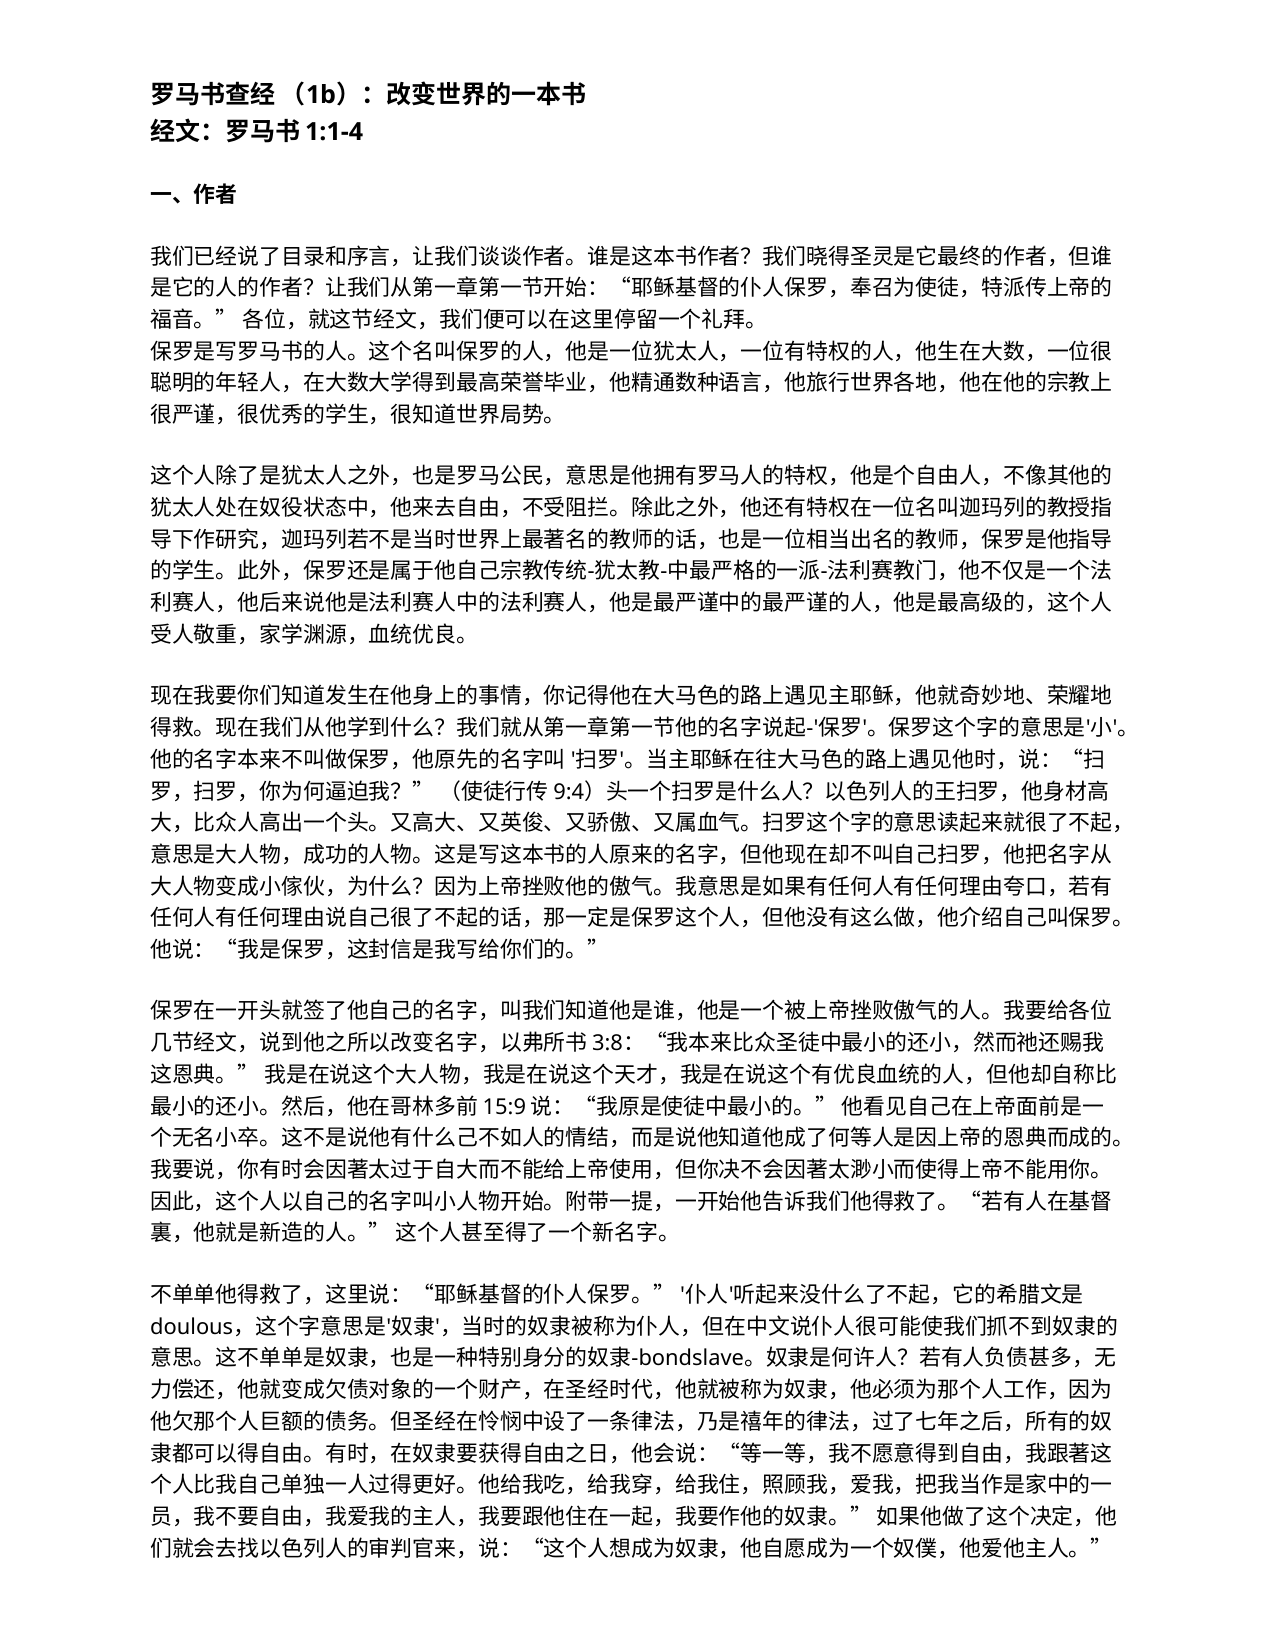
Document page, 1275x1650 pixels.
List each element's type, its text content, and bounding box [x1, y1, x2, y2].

text 保罗是写罗马书的人。这个名叫保罗的人，他是一位犹太人，一位有特权的人，他生在大数，一位很聪明的年轻人，在大数大学得到最高荣誉毕业，他精通数种语言，他旅行世界各地，他在他的宗教上很严谨，很优秀的学生，很知道世界局势。 [150, 334, 1125, 429]
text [150, 1277, 1125, 1562]
text 一、作者 [150, 177, 1125, 209]
text 保罗在一开头就签了他自己的名字，叫我们知道他是谁，他是一个被上帝挫败傲气的人。我要给各位几节经文，说到他之所以改变名字，以弗所书3:8：“我本来比众圣徒中最小的还小，然而祂还赐我这恩典。” 我是在说这个大人物，我是在说这个天才，我是在说这个有优良血统的人，但他却自称比最小的还小。然后，他在哥林多前15:9说：“我原是使徒中最小的。” 他看见自己在上帝面前是一个无名小卒。这不是说他有什么己不如人的情结，而是说他知道他成了何等人是因上帝的恩典而成的。我要说，你有时会因著太过于自大而不能给上帝使用，但你决不会因著太渺小而使得上帝不能用你。因此，这个人以自己的名字叫小人物开始。附带一提，一开始他告诉我们他得救了。“若有人在基督裏，他就是新造的人。” 这个人甚至得了一个新名字。 [150, 993, 1125, 1247]
text 我们已经说了目录和序言，让我们谈谈作者。谁是这本书作者？我们晓得圣灵是它最终的作者，但谁是它的人的作者？让我们从第一章第一节开始：“耶稣基督的仆人保罗，奉召为使徒，特派传上帝的福音。” 各位，就这节经文，我们便可以在这里停留一个礼拜。 [150, 239, 1125, 334]
text 现在我要你们知道发生在他身上的事情，你记得他在大马色的路上遇见主耶稣，他就奇妙地、荣耀地得救。现在我们从他学到什么？我们就从第一章第一节他的名字说起-'保罗'。保罗这个字的意思是'小'。他的名字本来不叫做保罗，他原先的名字叫 '扫罗'。当主耶稣在往大马色的路上遇见他时，说：“扫罗，扫罗，你为何逼迫我？” （使徒行传9:4）头一个扫罗是什么人？以色列人的王扫罗，他身材高大，比众人高出一个头。又高大、又英俊、又骄傲、又属血气。扫罗这个字的意思读起来就很了不起，意思是大人物，成功的人物。这是写这本书的人原来的名字，但他现在却不叫自己扫罗，他把名字从大人物变成小傢伙，为什么？因为上帝挫败他的傲气。我意思是如果有任何人有任何理由夸口，若有任何人有任何理由说自己很了不起的话，那一定是保罗这个人，但他没有这么做，他介绍自己叫保罗。他说：“我是保罗，这封信是我写给你们的。” [150, 678, 1125, 964]
text 经文：罗马书1:1-4 [150, 111, 1125, 147]
text 罗马书查经 （1b）：改变世界的一本书 [150, 75, 1125, 111]
text 这个人除了是犹太人之外，也是罗马公民，意思是他拥有罗马人的特权，他是个自由人，不像其他的犹太人处在奴役状态中，他来去自由，不受阻拦。除此之外，他还有特权在一位名叫迦玛列的教授指导下作研究，迦玛列若不是当时世界上最著名的教师的话，也是一位相当出名的教师，保罗是他指导的学生。此外，保罗还是属于他自己宗教传统-犹太教-中最严格的一派-法利赛教门，他不仅是一个法利赛人，他后来说他是法利赛人中的法利赛人，他是最严谨中的最严谨的人，他是最高级的，这个人受人敬重，家学渊源，血统优良。 [150, 458, 1125, 649]
